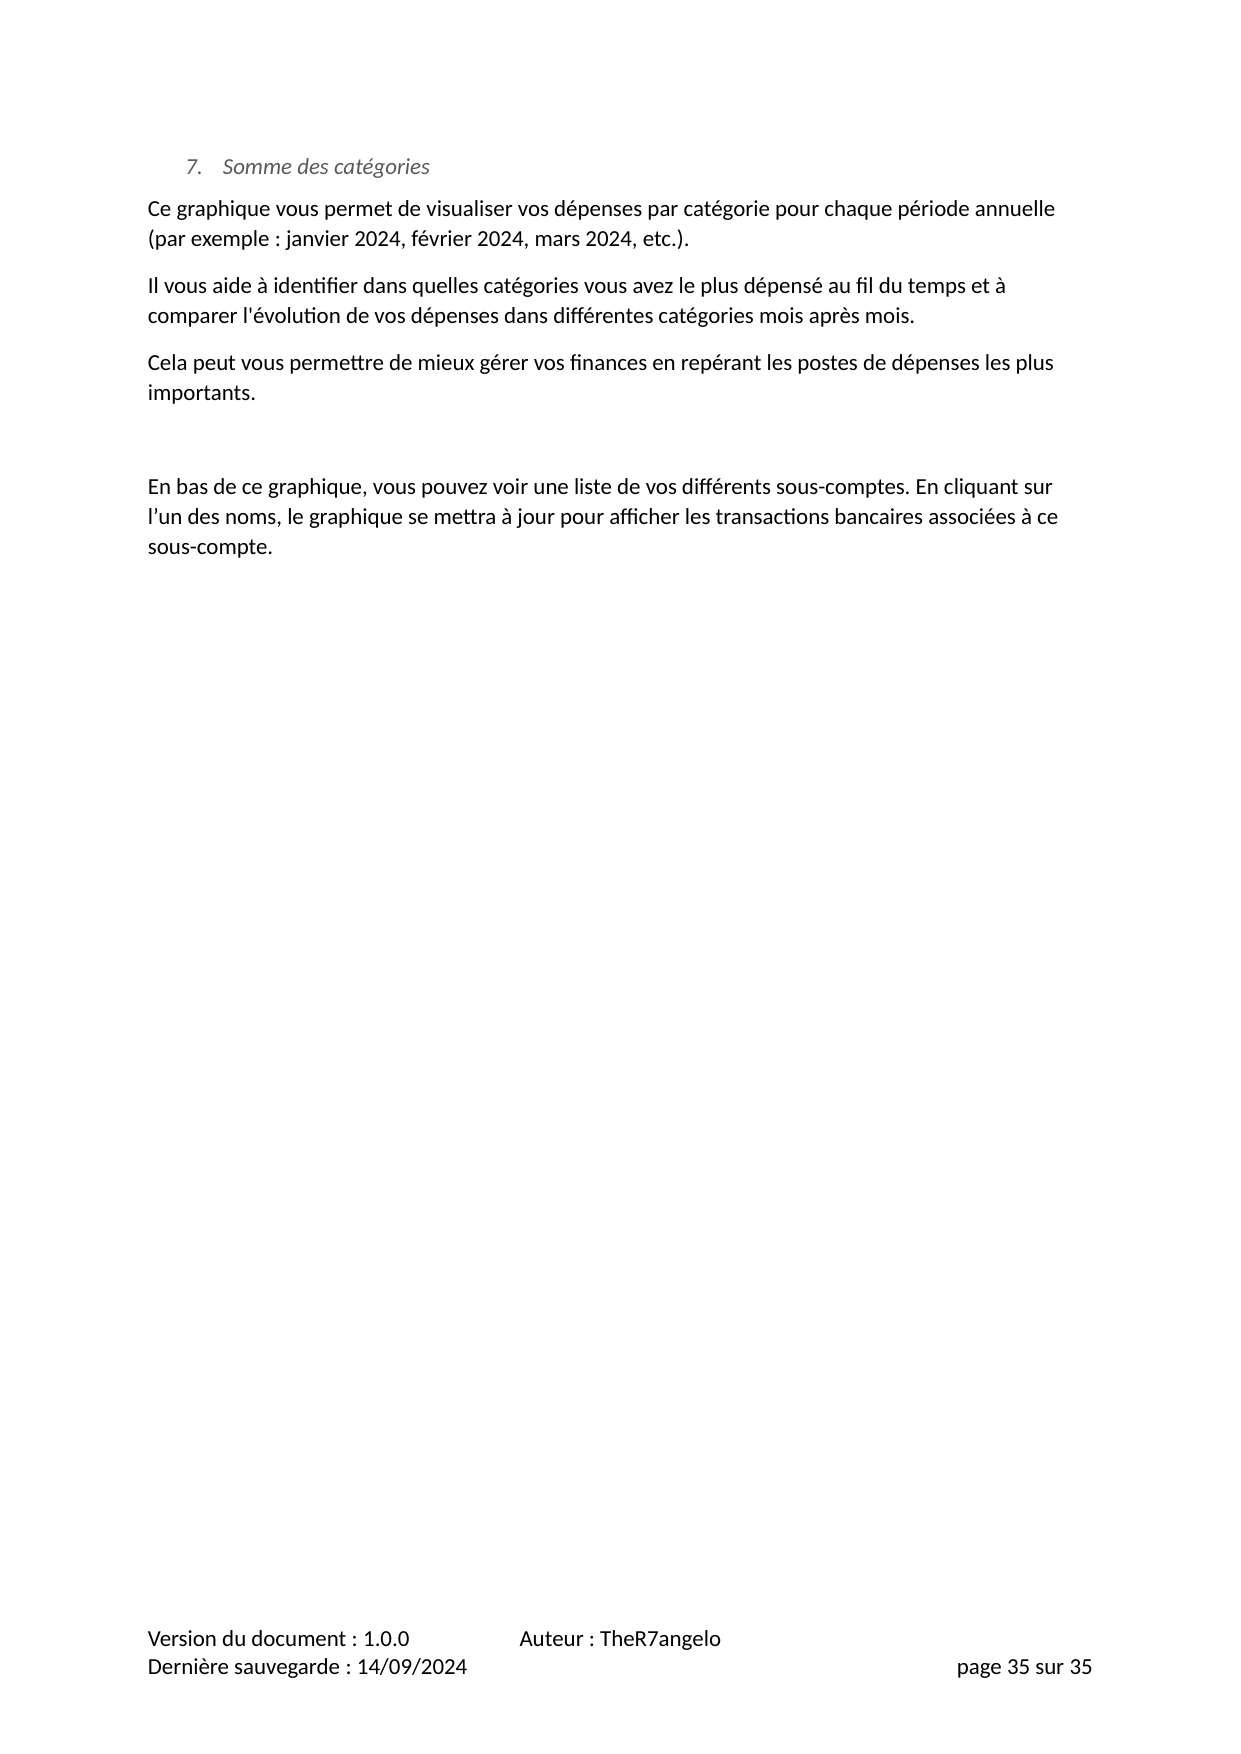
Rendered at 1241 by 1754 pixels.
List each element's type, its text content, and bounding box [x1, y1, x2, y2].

text Il vous aide à identifier dans quelles catégories vous avez le plus dépensé au fil du temps et à comparer l'évolution de vos dépenses dans différentes catégories mois après mois. [148, 271, 1093, 329]
text Ce graphique vous permet de visualiser vos dépenses par catégorie pour chaque période annuelle (par exemple : janvier 2024, février 2024, mars 2024, etc.). [148, 194, 1093, 252]
text Cela peut vous permettre de mieux gérer vos finances en repérant les postes de dépenses les plus importants. [148, 348, 1093, 406]
subtitle Somme des catégories [185, 152, 1093, 180]
text En bas de ce graphique, vous pouvez voir une liste de vos différents sous-comptes. En cliquant sur l’un des noms, le graphique se mettra à jour pour afficher les transactions bancaires associées à ce sous-compte. [148, 472, 1093, 560]
